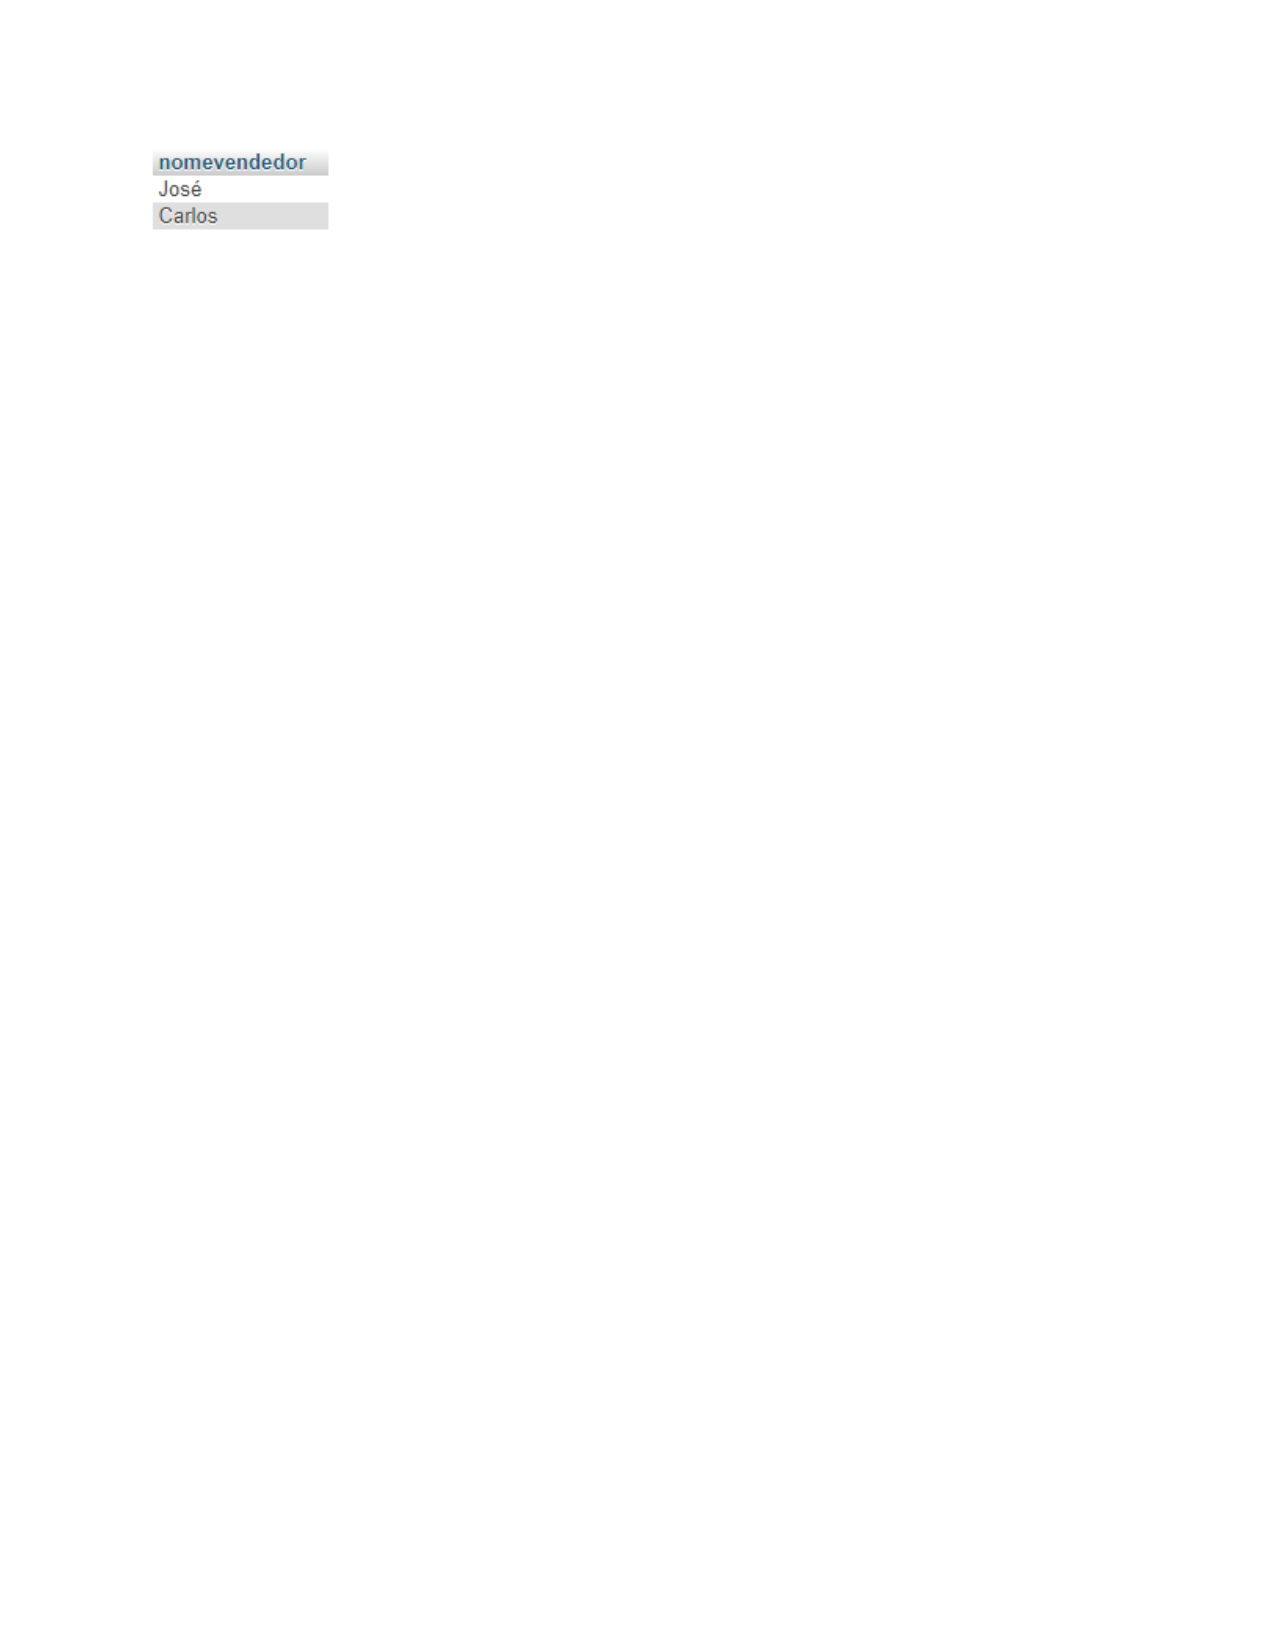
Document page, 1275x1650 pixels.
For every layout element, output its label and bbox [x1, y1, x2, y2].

picture [150, 150, 335, 236]
